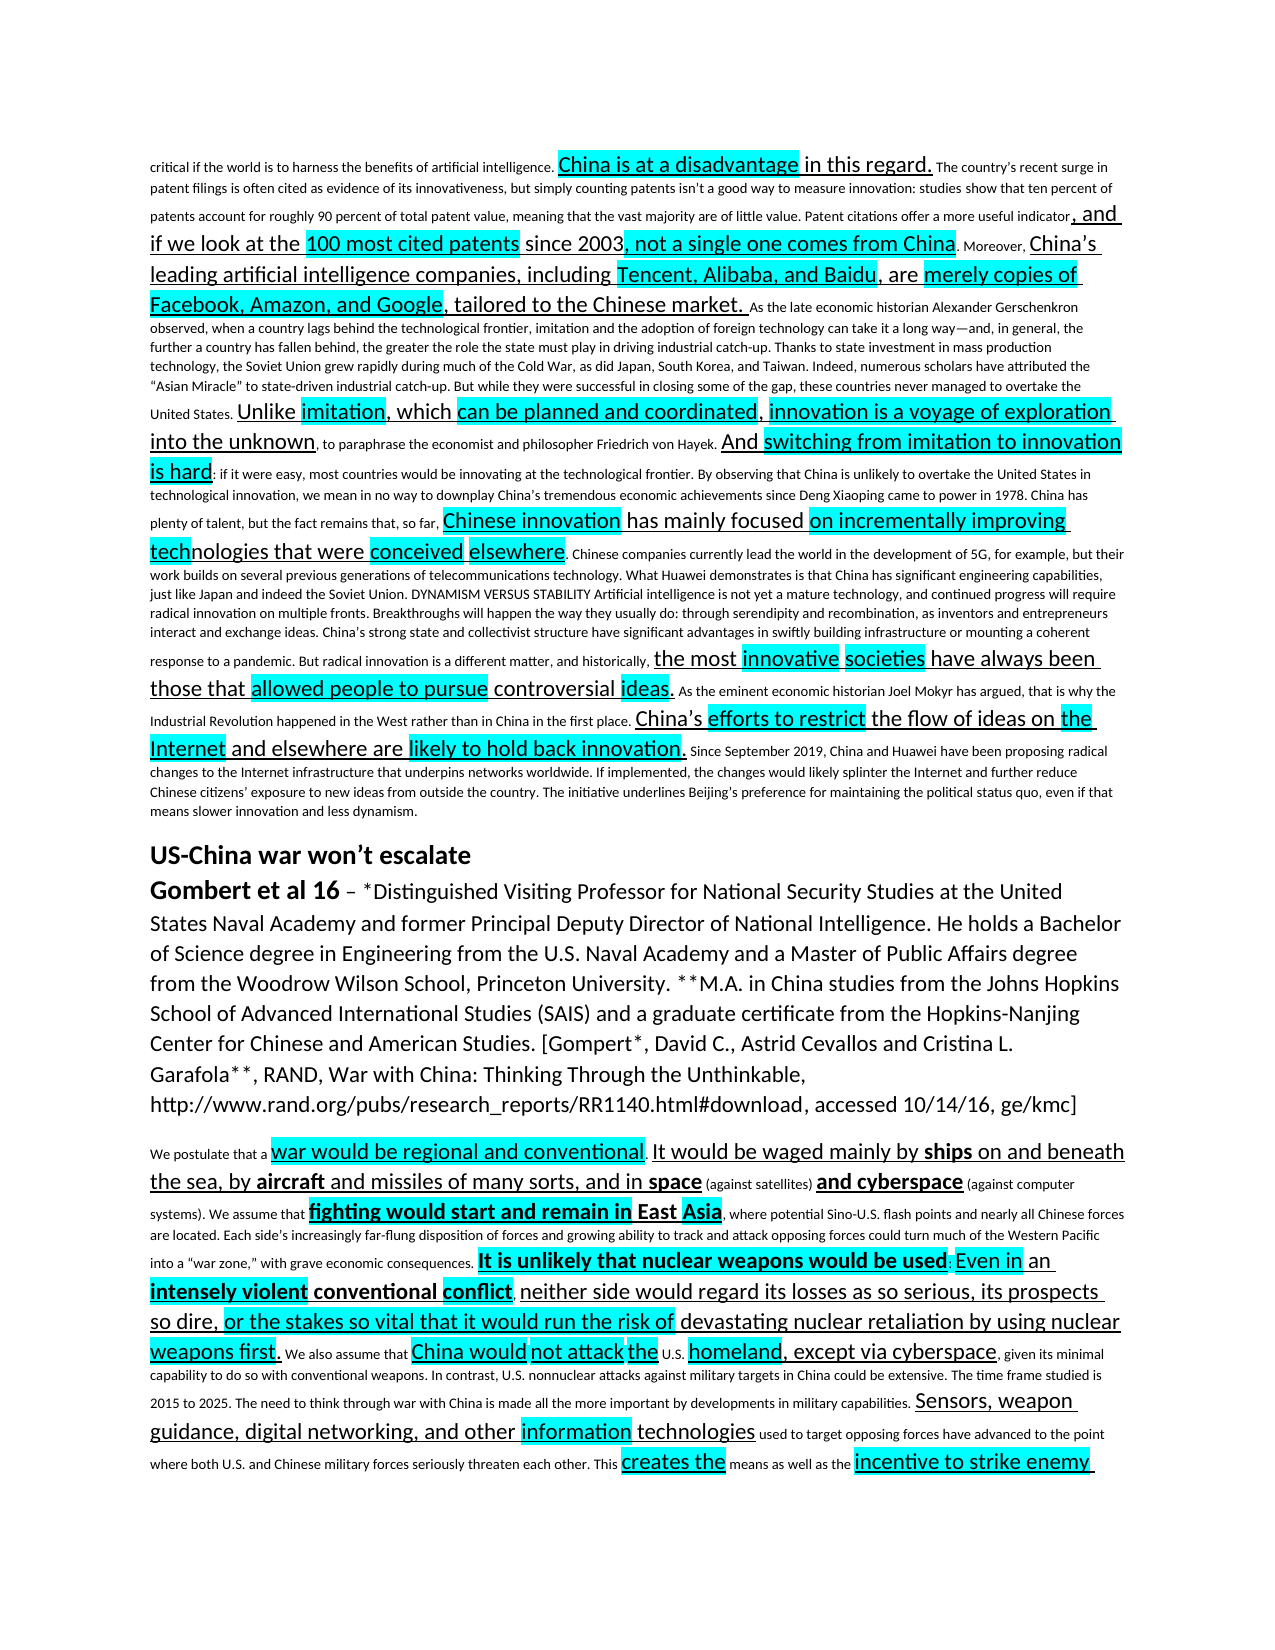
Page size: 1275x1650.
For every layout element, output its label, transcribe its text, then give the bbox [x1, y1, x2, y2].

subtitle US-China war won’t escalate [150, 838, 1125, 871]
text Gombert et al 16 – *Distinguished Visiting Professor for National Security Studies at the United States Naval Academy and former Principal Deputy Director of National Intelligence. He holds a Bachelor of Science degree in Engineering from the U.S. Naval Academy and a Master of Public Affairs degree from the Woodrow Wilson School, Princeton University. **M.A. in China studies from the Johns Hopkins School of Advanced International Studies (SAIS) and a graduate certificate from the Hopkins-Nanjing Center for Chinese and American Studies. [Gompert*, David C., Astrid Cevallos and Cristina L. Garafola**, RAND, War with China: Thinking Through the Unthinkable, http://www.rand.org/pubs/research_reports/RR1140.html#download, accessed 10/14/16, ge/kmc] [150, 873, 1125, 1118]
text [150, 1137, 1125, 1475]
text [150, 150, 1125, 820]
